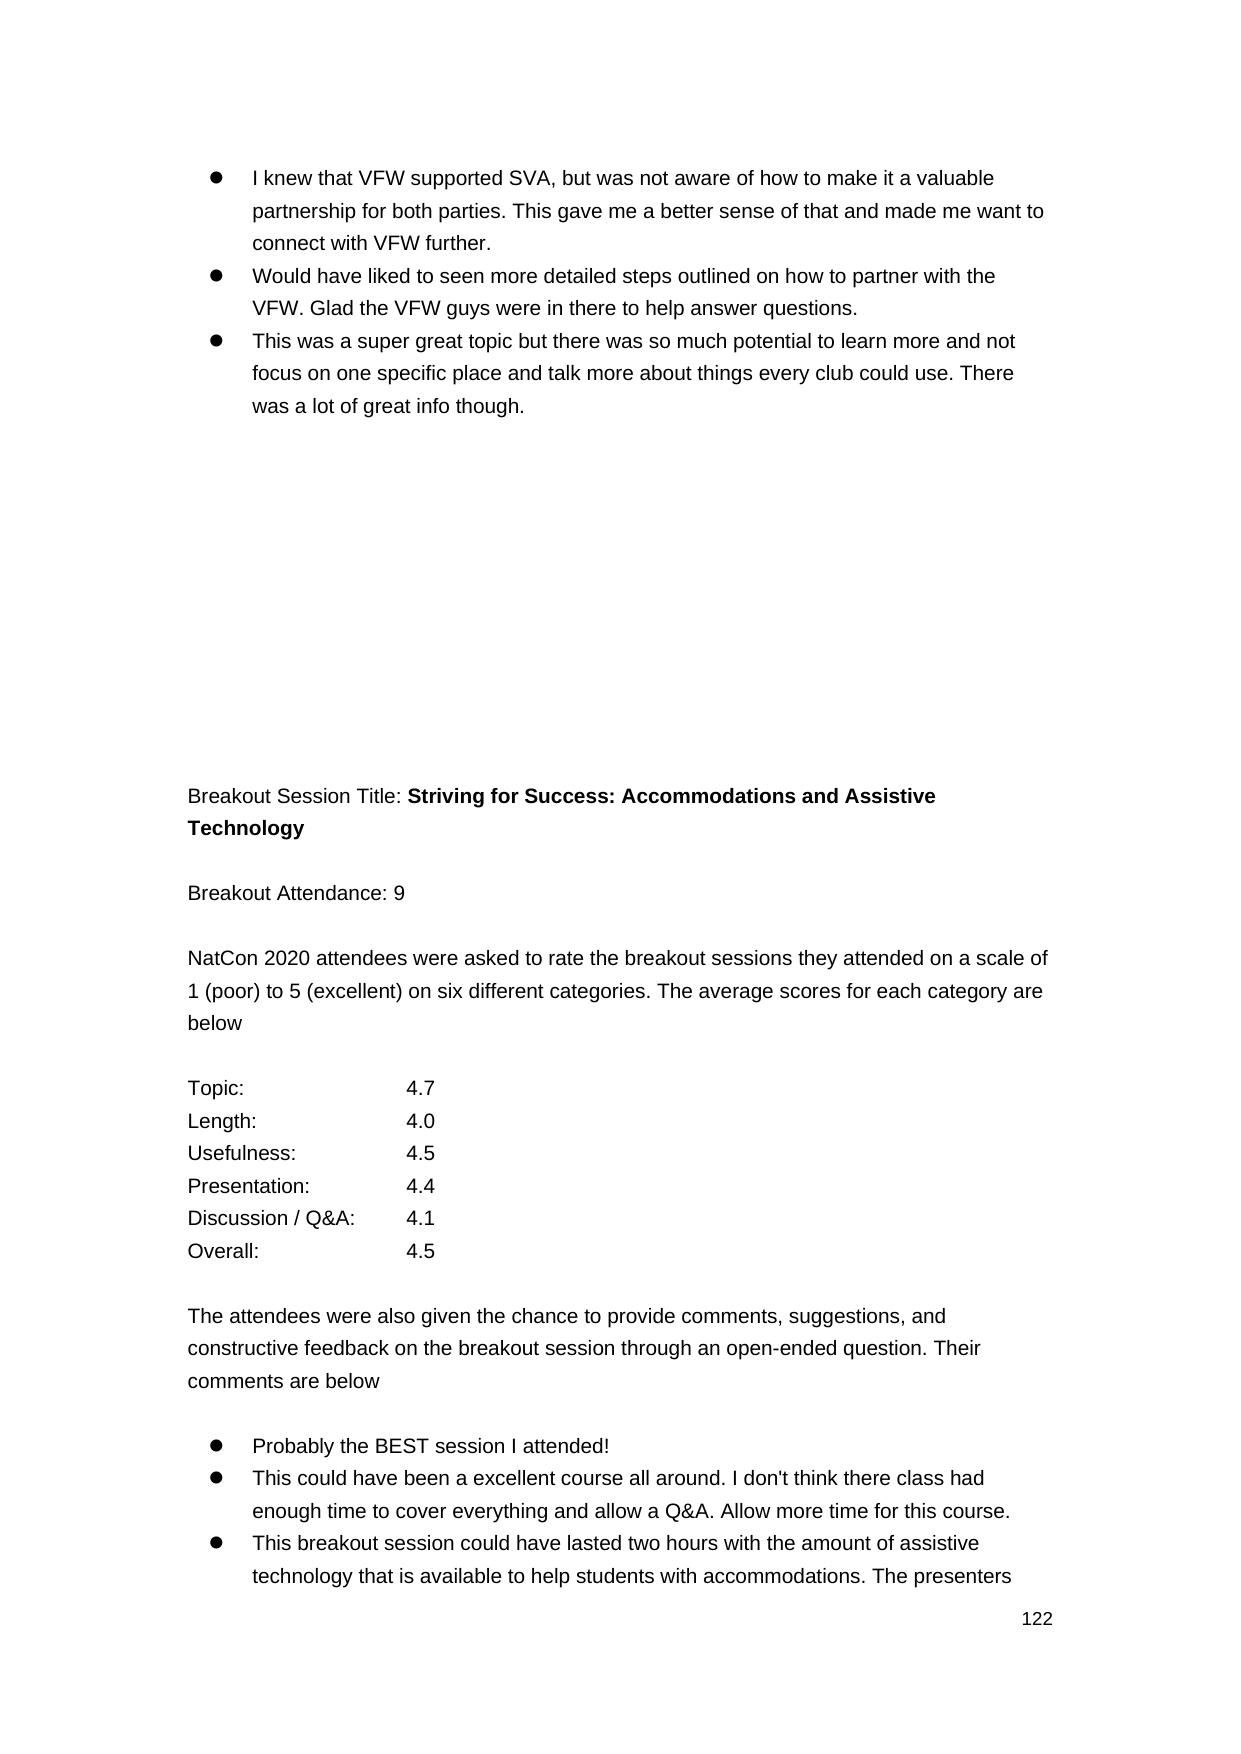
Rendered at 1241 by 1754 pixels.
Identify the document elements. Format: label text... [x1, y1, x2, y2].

text Breakout Session Title: Striving for Success: Accommodations and Assistive Technology [187, 779, 1053, 844]
list I knew that VFW supported SVA, but was not aware of how to make it a valuable partnership for both parties. This gave me a better sense of that and made me want to connect with VFW further. [208, 162, 1053, 259]
text Overall: 4.5 [187, 1234, 1053, 1267]
list Probably the BEST session I attended! [208, 1429, 1053, 1462]
text The attendees were also given the chance to provide comments, suggestions, and constructive feedback on the breakout session through an open-ended question. Their comments are below [187, 1299, 1053, 1397]
text Length: 4.0 [187, 1104, 1053, 1137]
text Breakout Attendance: 9 [187, 877, 1053, 909]
list This was a super great topic but there was so much potential to learn more and not focus on one specific place and talk more about things every club could use. There was a lot of great info though. [208, 324, 1053, 422]
text Presentation: 4.4 [187, 1169, 1053, 1202]
text Usefulness: 4.5 [187, 1137, 1053, 1169]
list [208, 1527, 1053, 1592]
text Topic: 4.7 [187, 1072, 1053, 1104]
text NatCon 2020 attendees were asked to rate the breakout sessions they attended on a scale of 1 (poor) to 5 (excellent) on six different categories. The average scores for each category are below [187, 942, 1053, 1039]
list This could have been a excellent course all around. I don't think there class had enough time to cover everything and allow a Q&A. Allow more time for this course. [208, 1462, 1053, 1527]
list Would have liked to seen more detailed steps outlined on how to partner with the VFW. Glad the VFW guys were in there to help answer questions. [208, 259, 1053, 324]
text Discussion / Q&A: 4.1 [187, 1202, 1053, 1234]
